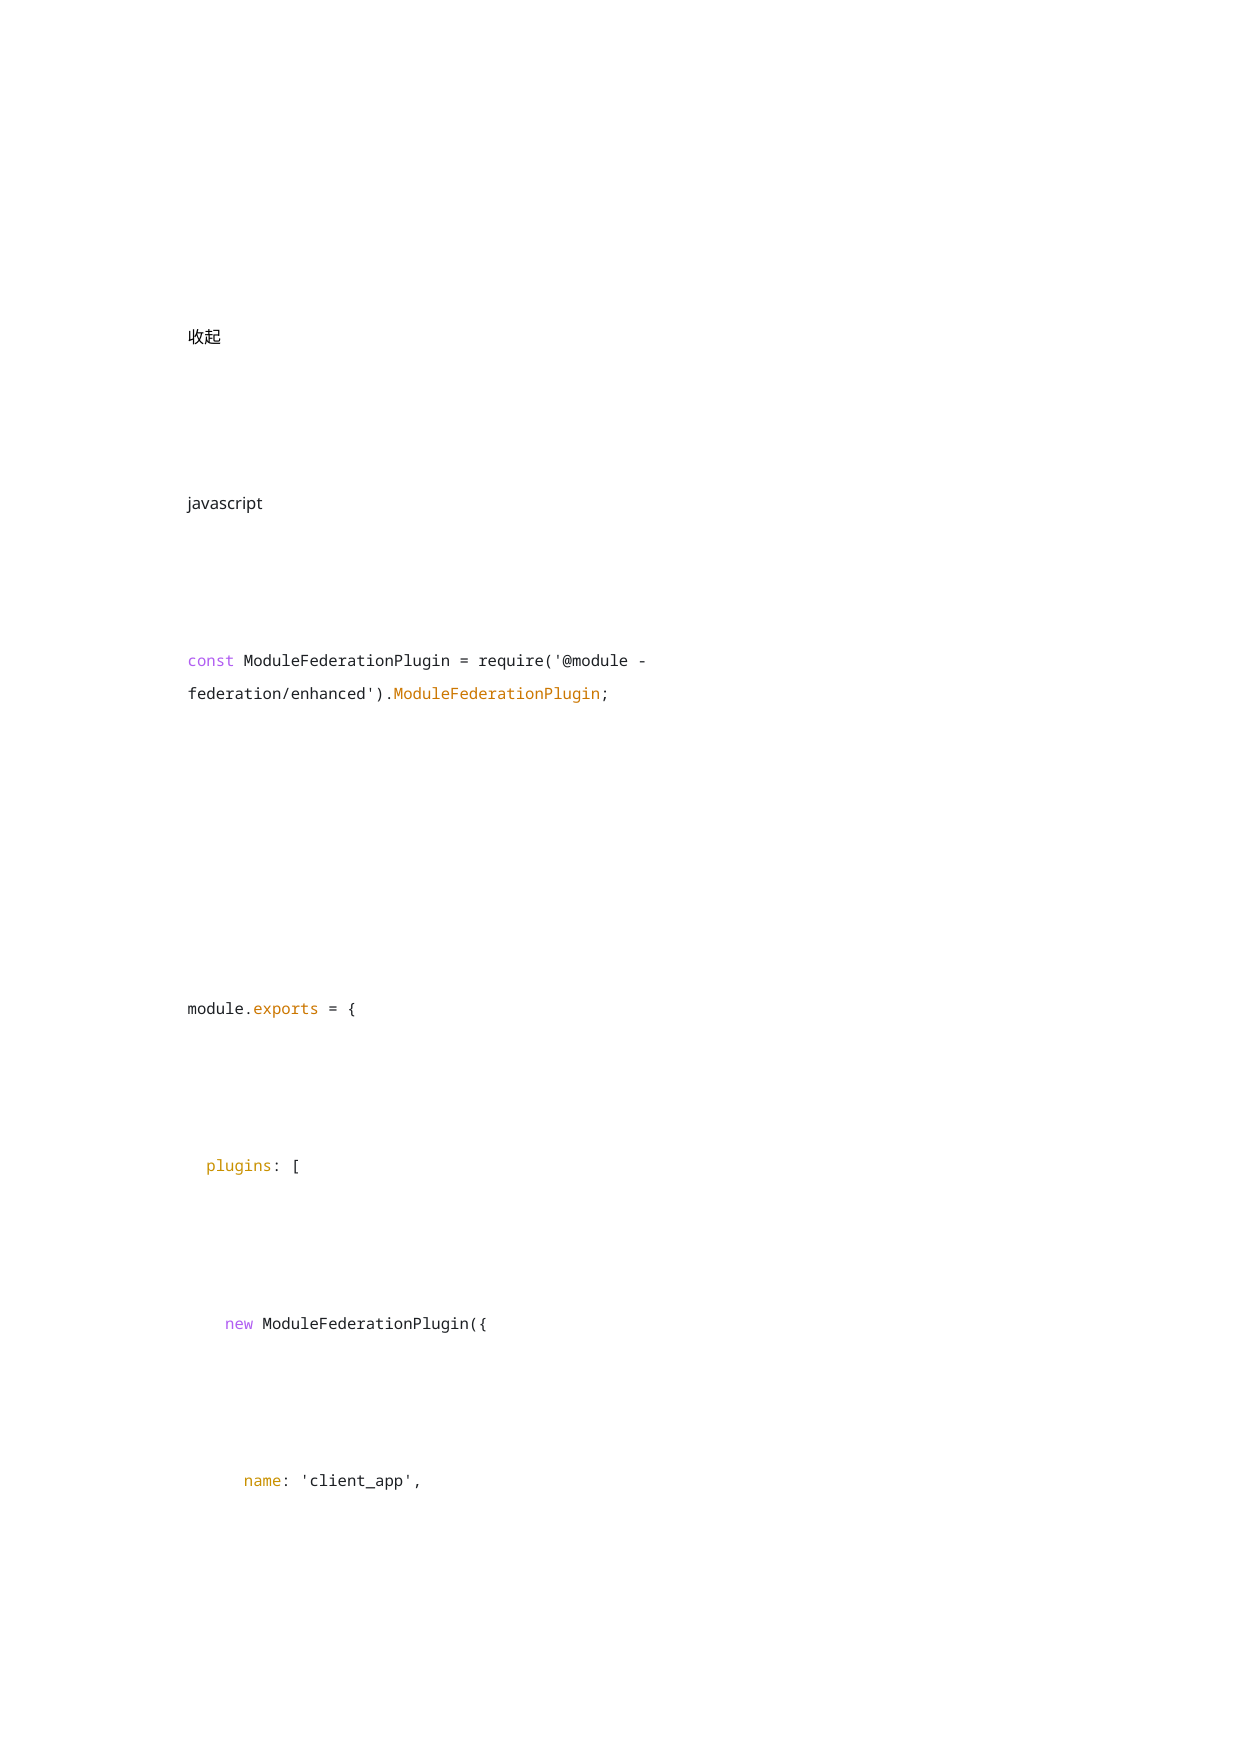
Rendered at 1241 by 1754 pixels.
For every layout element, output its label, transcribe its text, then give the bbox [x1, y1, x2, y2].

text const ModuleFederationPlugin = require('@module - federation/enhanced').ModuleFederationPlugin; [187, 644, 1053, 709]
text name: 'client_app', [187, 1464, 1053, 1497]
text 收起 [187, 319, 1053, 352]
text module.exports = { [187, 992, 1053, 1024]
text plugins: [ [187, 1149, 1053, 1182]
text javascript [187, 487, 1053, 519]
text new ModuleFederationPlugin({ [187, 1307, 1053, 1339]
